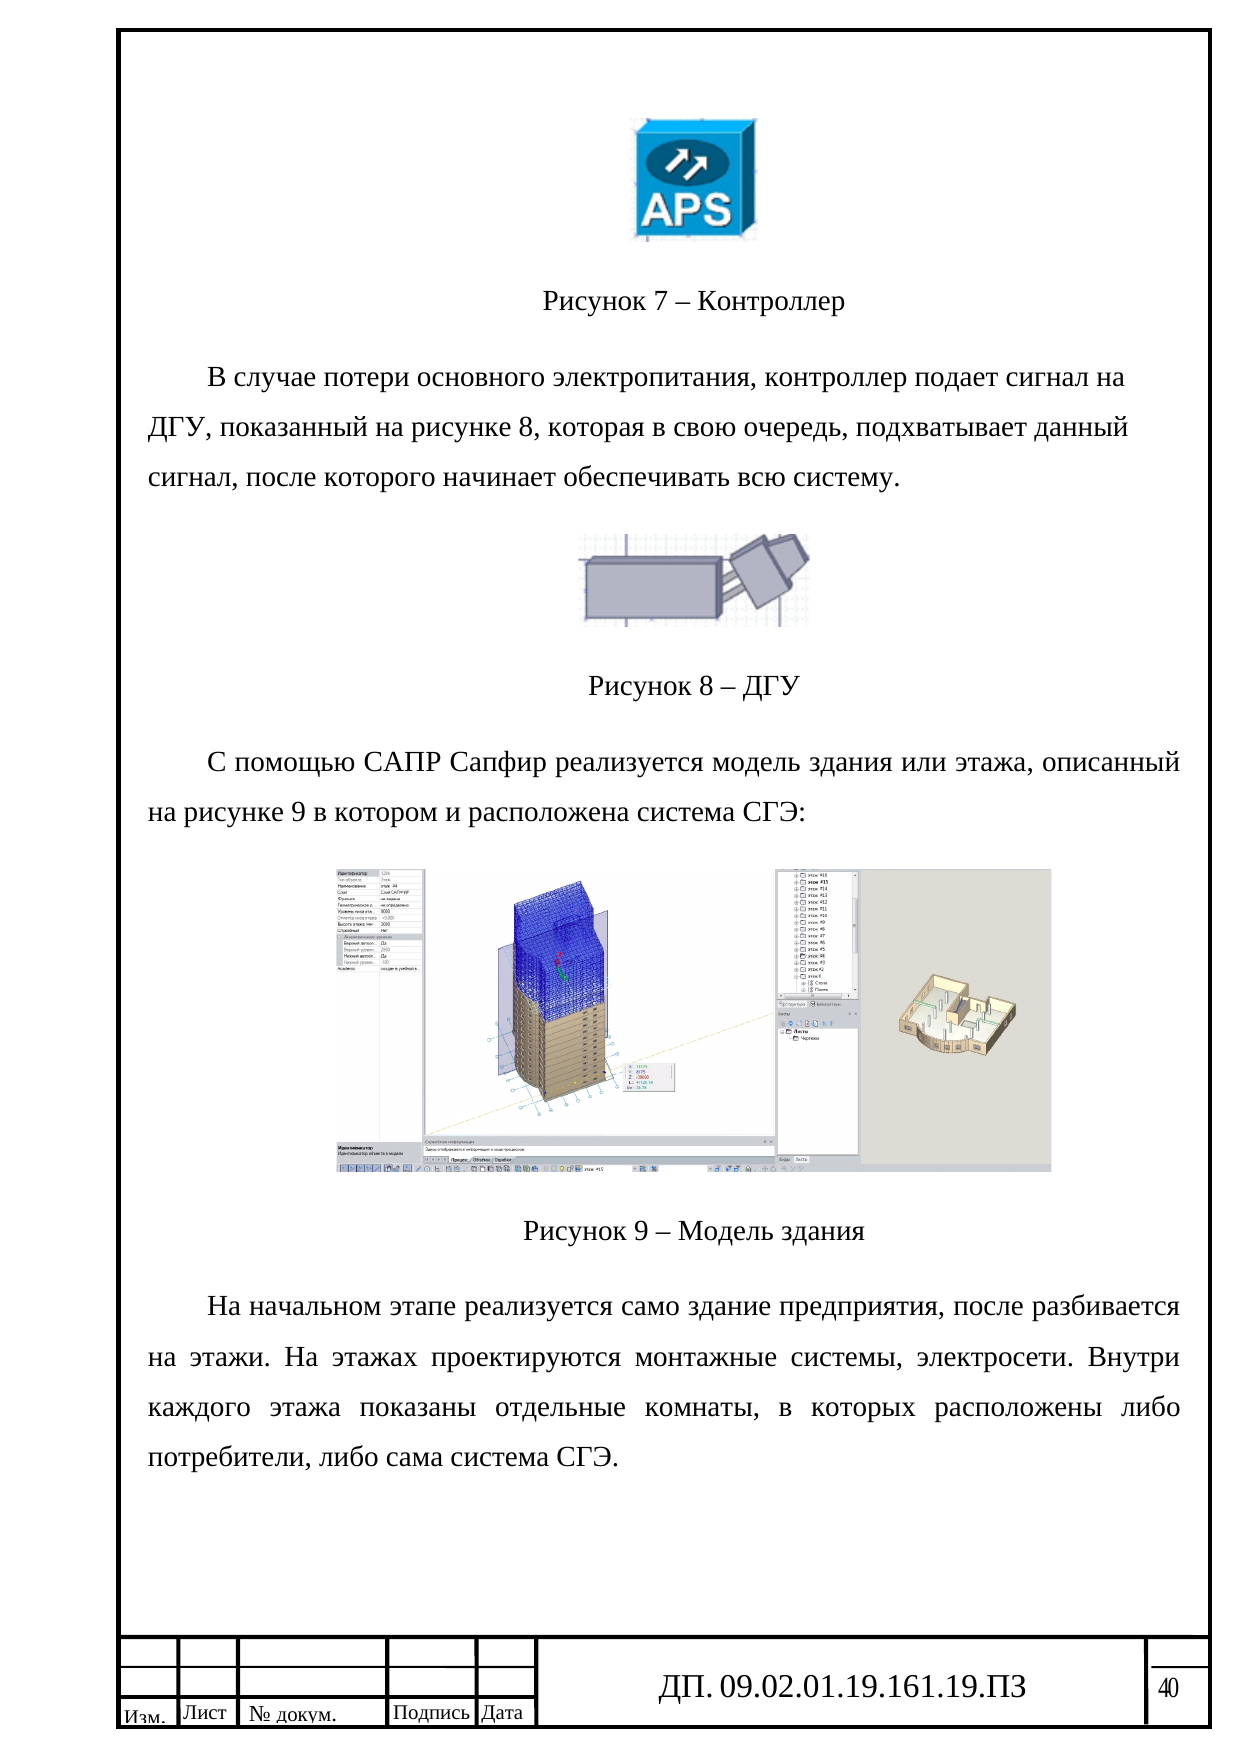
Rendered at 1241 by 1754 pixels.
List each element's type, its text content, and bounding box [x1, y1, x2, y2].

text Рисунок 7 – Контроллер [148, 283, 1181, 317]
picture [629, 118, 758, 242]
text С помощью САПР Сапфир реализуется модель здания или этажа, описанный на рисунке 9 в котором и расположена система СГЭ: [148, 744, 1181, 828]
picture [336, 869, 1052, 1172]
text Рисунок 9 – Модель здания [148, 1213, 1181, 1247]
picture [578, 534, 810, 627]
text На начальном этапе реализуется само здание предприятия, после разбивается на этажи. На этажах проектируются монтажные системы, электросети. Внутри каждого этажа показаны отдельные комнаты, в которых расположены либо потребители, либо сама система СГЭ. [148, 1288, 1181, 1473]
text В случае потери основного электропитания, контроллер подает сигнал на ДГУ, показанный на рисунке 8, которая в свою очередь, подхватывает данный сигнал, после которого начинает обеспечивать всю систему. [148, 359, 1181, 493]
text Рисунок 8 – ДГУ [148, 668, 1181, 702]
